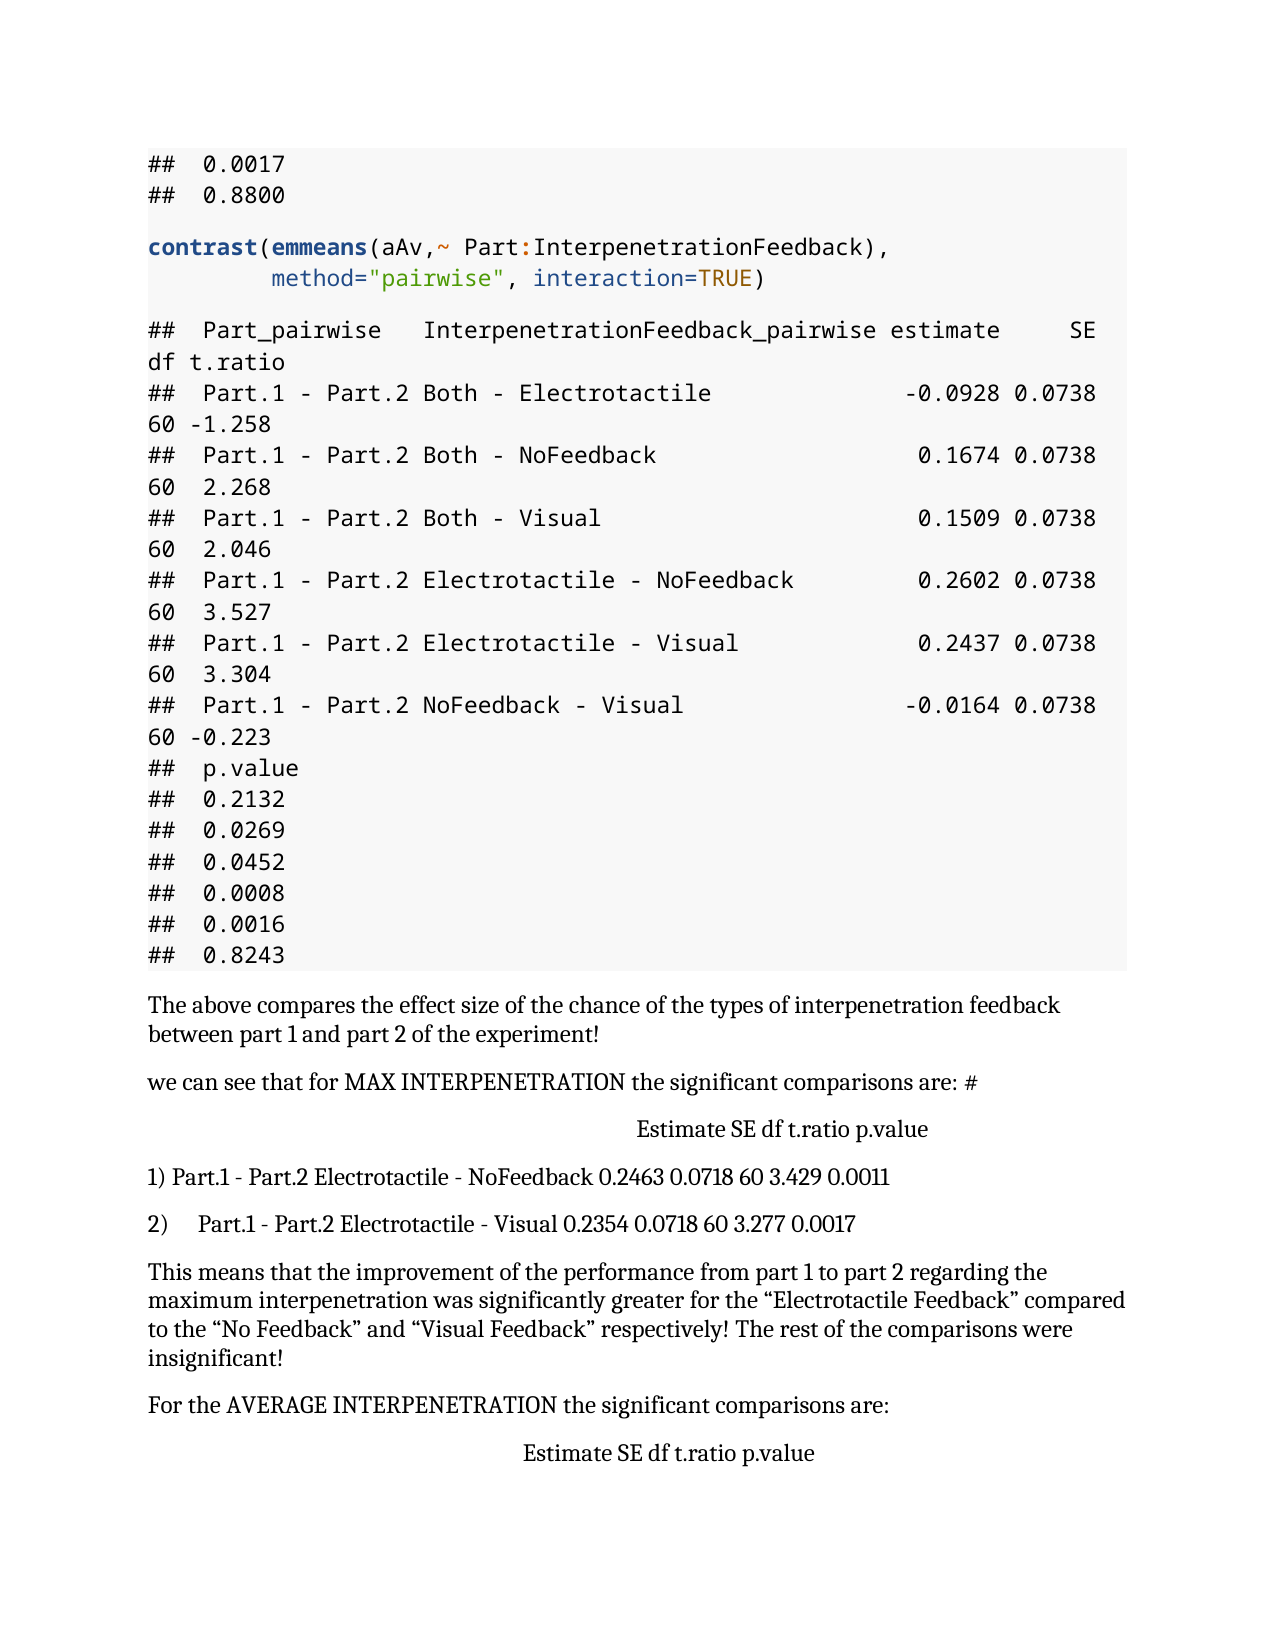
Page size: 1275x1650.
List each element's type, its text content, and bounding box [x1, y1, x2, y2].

text Estimate SE df t.ratio p.value [598, 1115, 1127, 1144]
text 1) Part.1 - Part.2 Electrotactile - NoFeedback 0.2463 0.0718 60 3.429 0.0011 [148, 1163, 1127, 1191]
text Estimate SE df t.ratio p.value [148, 1439, 1127, 1468]
text The above compares the effect size of the chance of the types of interpenetration feedback between part 1 and part 2 of the experiment! [148, 991, 1127, 1049]
list Part.1 - Part.2 Electrotactile - Visual 0.2354 0.0718 60 3.277 0.0017 [148, 1210, 1127, 1239]
text contrast(emmeans(aAv,~ Part:InterpenetrationFeedback), method="pairwise", interaction=TRUE) [766, 231, 1127, 293]
text ## Part_pairwise InterpenetrationFeedback_pairwise estimate SE df t.ratio ## Part.1 - Part.2 Both - Electrotactile -0.0928 0.0738 60 -1.258 ## Part.1 - Part.2 Both - NoFeedback 0.1674 0.0738 60 2.268 ## Part.1 - Part.2 Both - Visual 0.1509 0.0738 60 2.046 ## Part.1 - Part.2 Electrotactile - NoFeedback 0.2602 0.0738 60 3.527 ## Part.1 - Part.2 Electrotactile - Visual 0.2437 0.0738 60 3.304 ## Part.1 - Part.2 NoFeedback - Visual -0.0164 0.0738 60 -0.223 ## p.value ## 0.2132 ## 0.0269 ## 0.0452 ## 0.0008 ## 0.0016 ## 0.8243 [148, 314, 1127, 971]
text For the AVERAGE INTERPENETRATION the significant comparisons are: [148, 1391, 1127, 1420]
text we can see that for MAX INTERPENETRATION the significant comparisons are: # [148, 1068, 1127, 1096]
text This means that the improvement of the performance from part 1 to part 2 regarding the maximum interpenetration was significantly greater for the “Electrotactile Feedback” compared to the “No Feedback” and “Visual Feedback” respectively! The rest of the comparisons were insignificant! [148, 1258, 1127, 1373]
